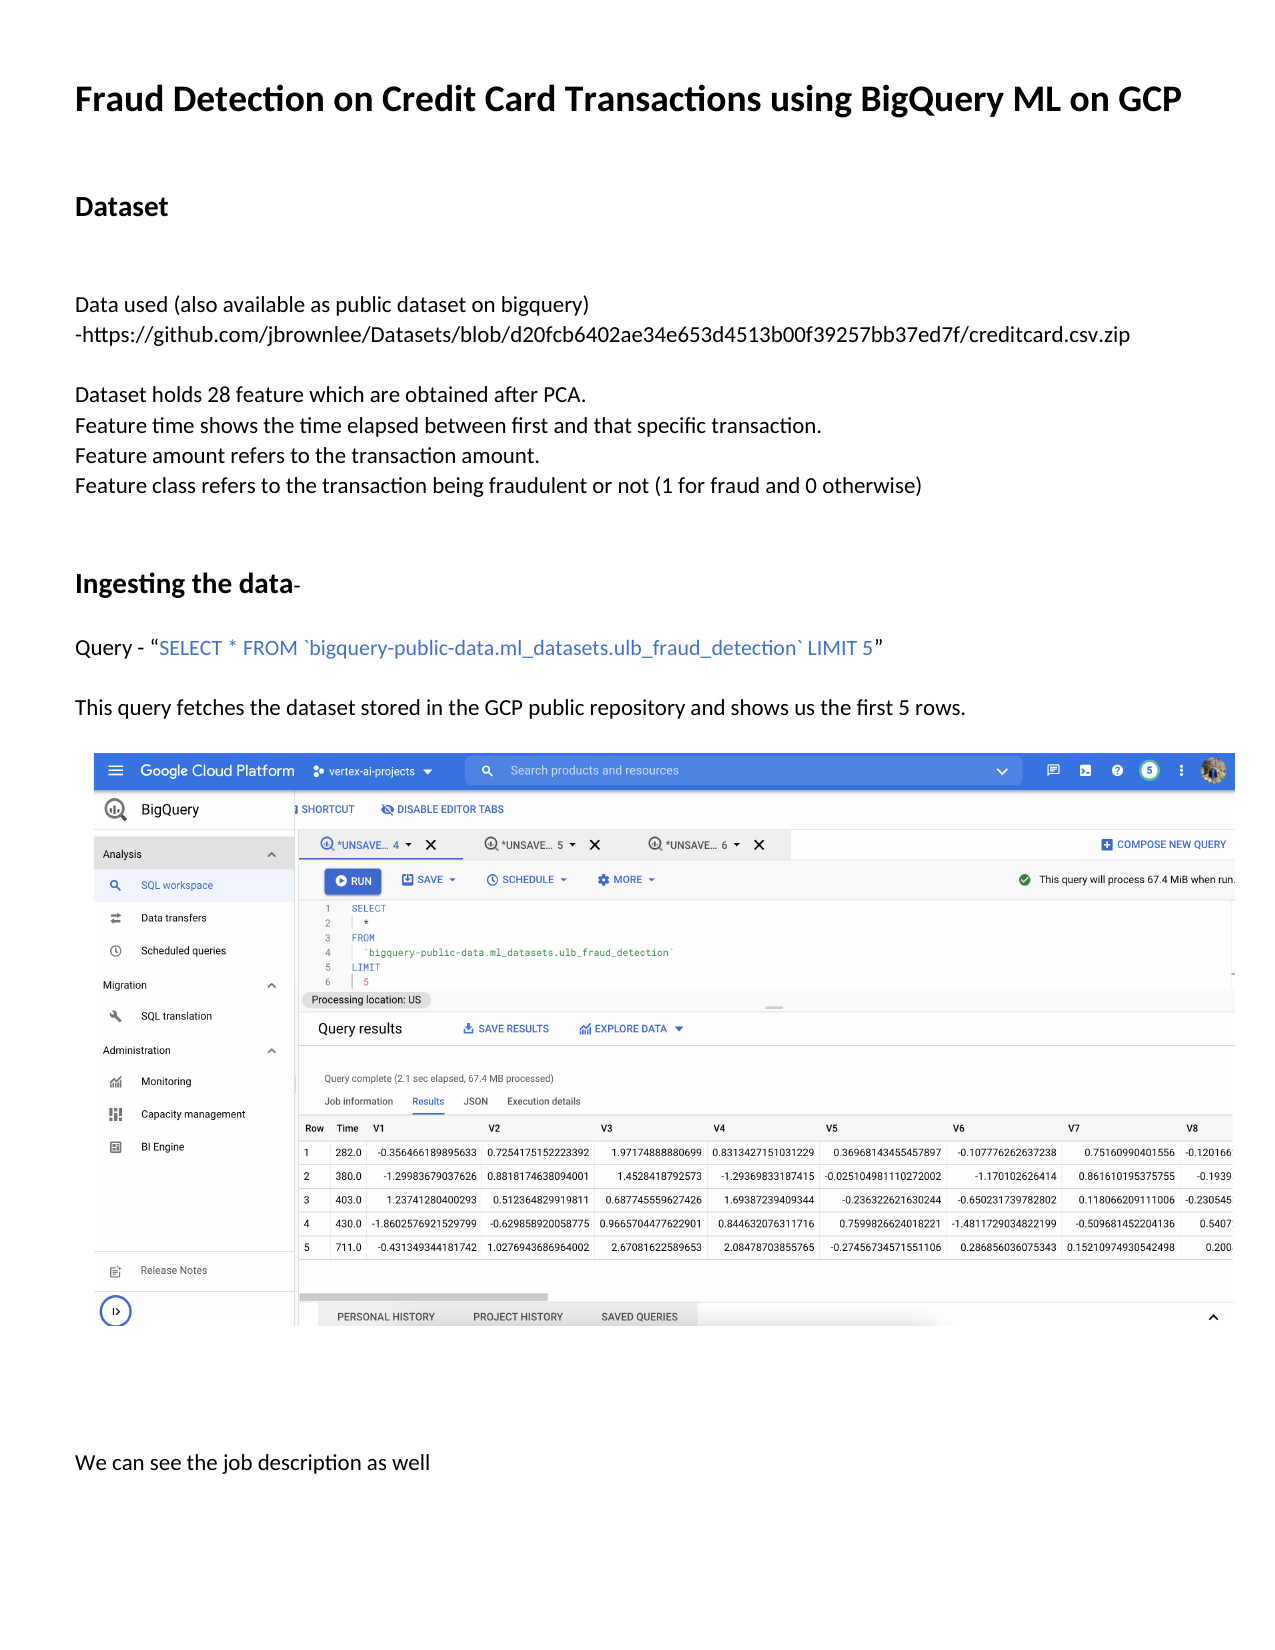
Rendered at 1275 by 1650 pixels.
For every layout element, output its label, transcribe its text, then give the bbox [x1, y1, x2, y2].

text Dataset [75, 188, 1200, 224]
text Fraud Detection on Credit Card Transactions using BigQuery ML on GCP [75, 75, 1200, 121]
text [75, 565, 1200, 1567]
text Data used (also available as public dataset on bigquery) -https://github.com/jbrownlee/Datasets/blob/d20fcb6402ae34e653d4513b00f39257bb37ed7f/creditcard.csv.zip Dataset holds 28 feature which are obtained after PCA. Feature time shows the time elapsed between first and that specific transaction. Feature amount refers to the transaction amount. Feature class refers to the transaction being fraudulent or not (1 for fraud and 0 otherwise) [75, 290, 1200, 499]
